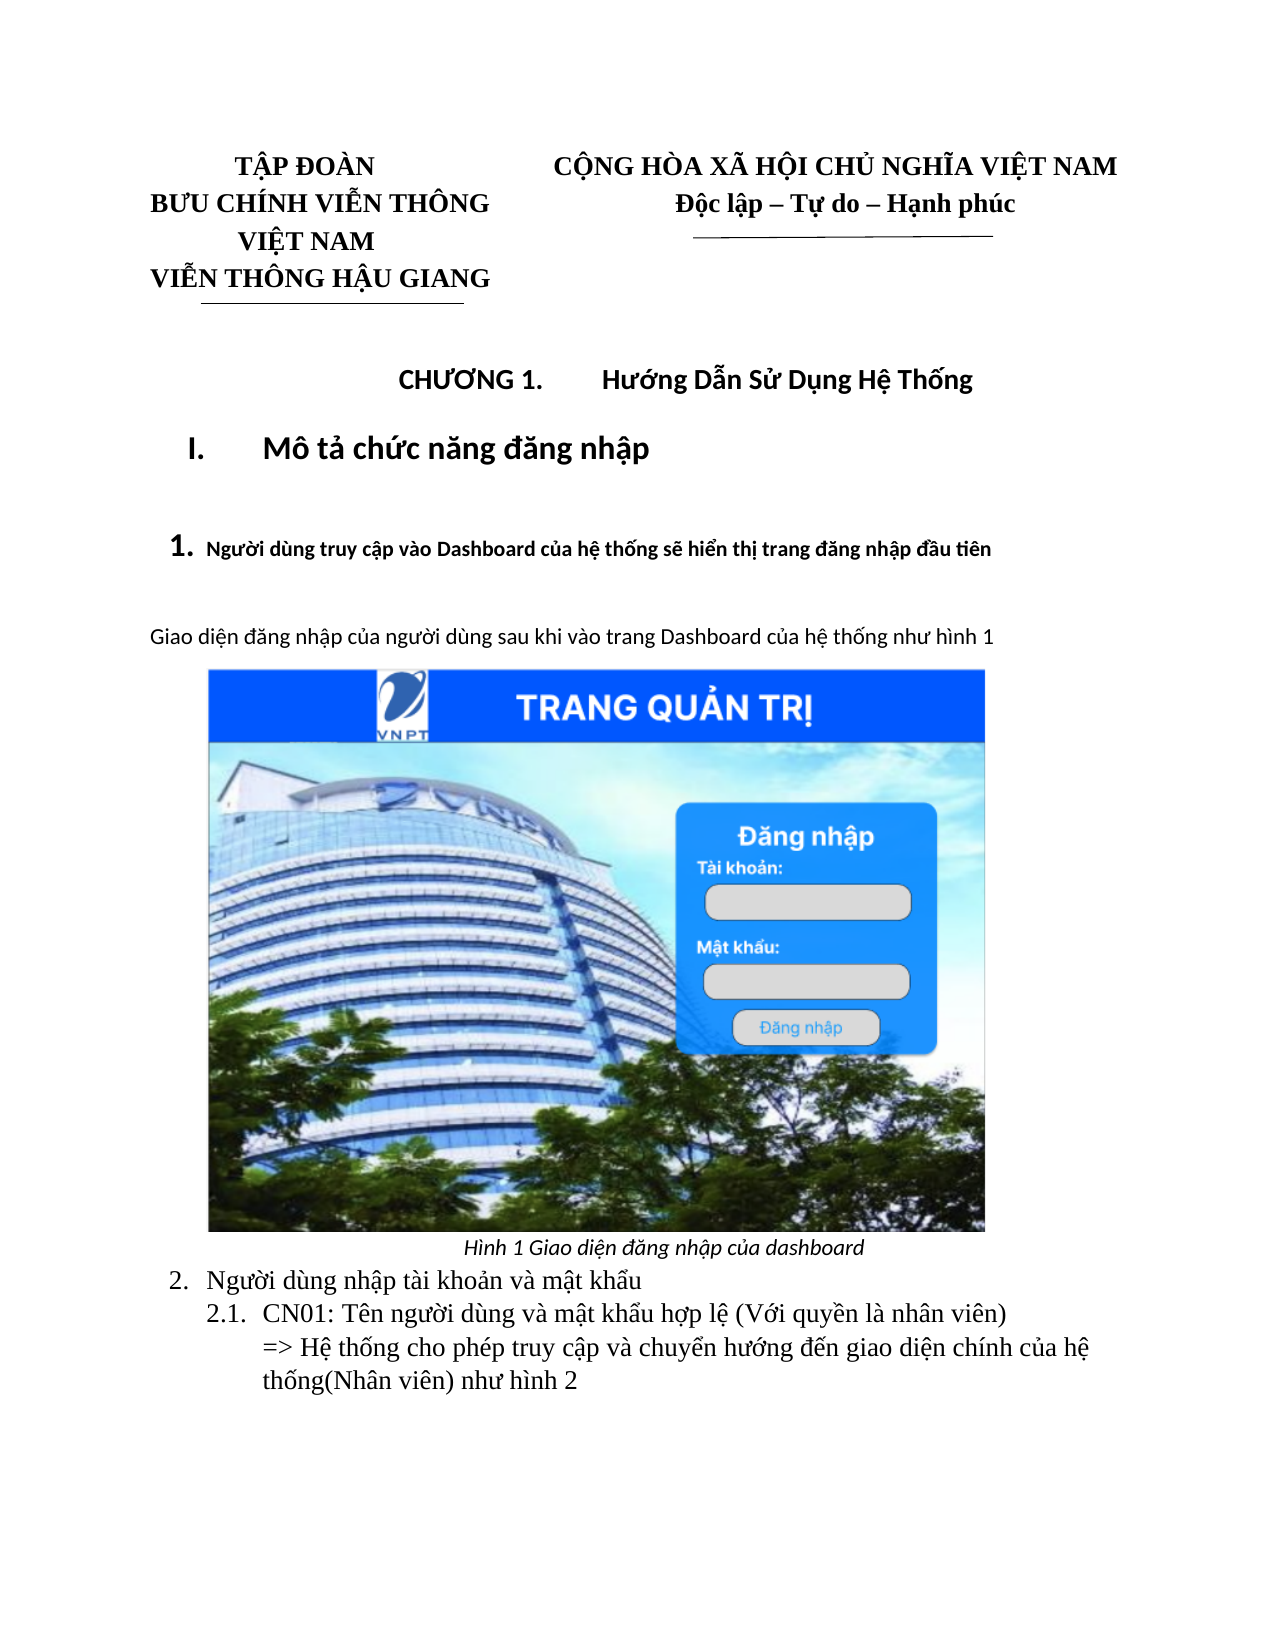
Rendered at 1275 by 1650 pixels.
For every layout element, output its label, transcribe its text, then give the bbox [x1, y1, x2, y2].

list Hình 1 Giao diện đăng nhập của dashboard [206, 1233, 1125, 1262]
text Giao diện đăng nhập của người dùng sau khi vào trang Dashboard của hệ thống như hình 1 [150, 622, 1125, 650]
list CN01: Tên người dùng và mật khẩu hợp lệ (Với quyền là nhân viên) [206, 1297, 1125, 1328]
subtitle Người dùng truy cập vào Dashboard của hệ thống sẽ hiển thị trang đăng nhập đầu tiên [169, 524, 1125, 565]
list Người dùng nhập tài khoản và mật khẩu [169, 1264, 1125, 1295]
subtitle Hướng Dẫn Sử Dụng Hệ Thống [247, 361, 1125, 397]
list => Hệ thống cho phép truy cập và chuyển hướng đến giao diện chính của hệ thống(Nhân viên) như hình 2 [262, 1331, 1125, 1396]
text BƯU CHÍNH VIỄN THÔNG Độc lập – Tự do – Hạnh phúc [150, 187, 1125, 218]
text VIỆT NAM VIỄN THÔNG HẬU GIANG [150, 224, 1125, 293]
picture [206, 668, 986, 1232]
subtitle Mô tả chức năng đăng nhập [187, 427, 1125, 468]
text TẬP ĐOÀN CỘNG HÒA XÃ HỘI CHỦ NGHĨA VIỆT NAM [150, 150, 1125, 181]
